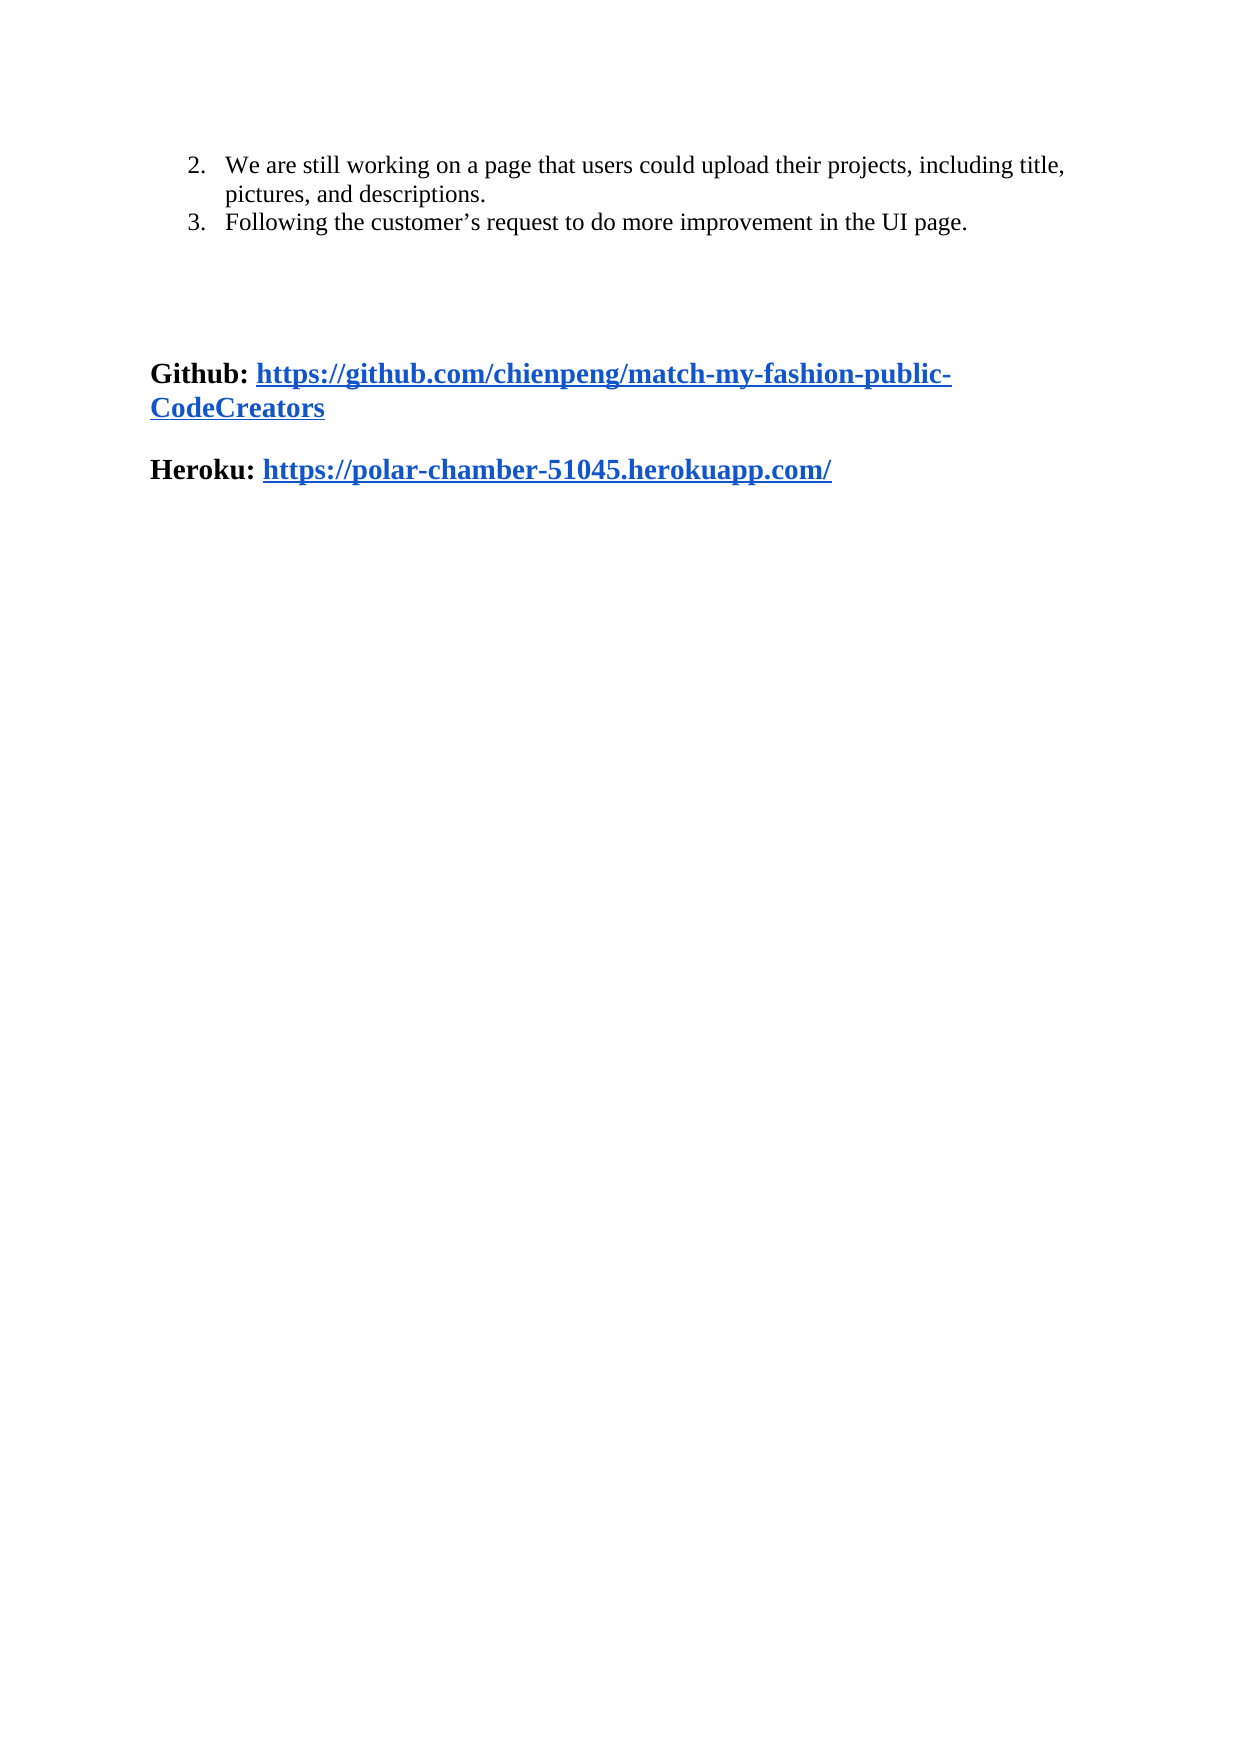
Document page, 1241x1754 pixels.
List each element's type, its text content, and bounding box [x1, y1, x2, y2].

list Following the customer’s request to do more improvement in the UI page. [187, 207, 1090, 236]
list We are still working on a page that users could upload their projects, including title, pictures, and descriptions. [187, 150, 1090, 207]
text Heroku: https://polar-chamber-51045.herokuapp.com/ [150, 452, 1090, 486]
text Github: https://github.com/chienpeng/match-my-fashion-public-CodeCreators [150, 356, 1090, 423]
